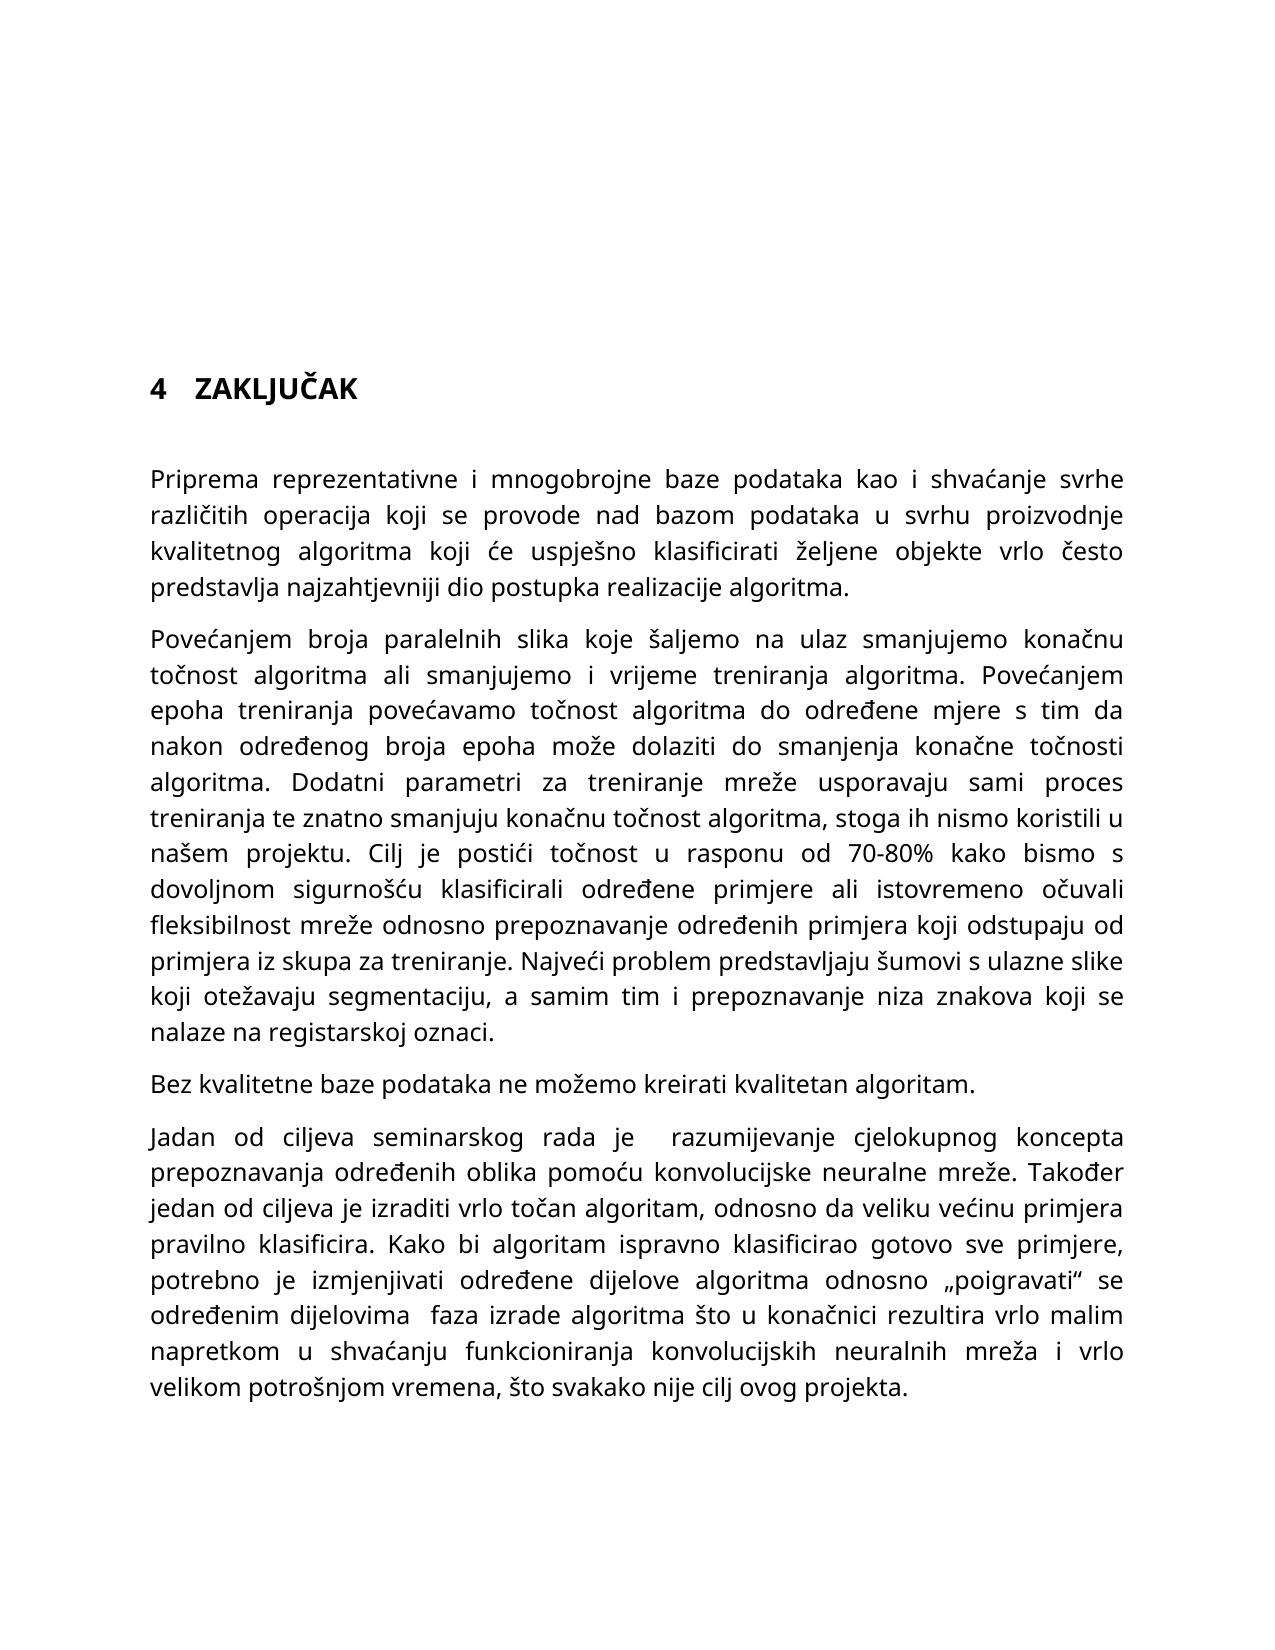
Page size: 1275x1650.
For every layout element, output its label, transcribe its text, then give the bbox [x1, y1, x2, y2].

text Priprema reprezentativne i mnogobrojne baze podataka kao i shvaćanje svrhe različitih operacija koji se provode nad bazom podataka u svrhu proizvodnje kvalitetnog algoritma koji će uspješno klasificirati željene objekte vrlo često predstavlja najzahtjevniji dio postupka realizacije algoritma. [150, 462, 1125, 603]
text Bez kvalitetne baze podataka ne možemo kreirati kvalitetan algoritam. [150, 1067, 1125, 1101]
text Jadan od ciljeva seminarskog rada je razumijevanje cjelokupnog koncepta prepoznavanja određenih oblika pomoću konvolucijske neuralne mreže. Također jedan od ciljeva je izraditi vrlo točan algoritam, odnosno da veliku većinu primjera pravilno klasificira. Kako bi algoritam ispravno klasificirao gotovo sve primjere, potrebno je izmjenjivati određene dijelove algoritma odnosno „poigravati“ se određenim dijelovima faza izrade algoritma što u konačnici rezultira vrlo malim napretkom u shvaćanju funkcioniranja konvolucijskih neuralnih mreža i vrlo velikom potrošnjom vremena, što svakako nije cilj ovog projekta. [150, 1119, 1125, 1403]
subtitle ZAKLJUČAK [150, 368, 1125, 408]
text Povećanjem broja paralelnih slika koje šaljemo na ulaz smanjujemo konačnu točnost algoritma ali smanjujemo i vrijeme treniranja algoritma. Povećanjem epoha treniranja povećavamo točnost algoritma do određene mjere s tim da nakon određenog broja epoha može dolaziti do smanjenja konačne točnosti algoritma. Dodatni parametri za treniranje mreže usporavaju sami proces treniranja te znatno smanjuju konačnu točnost algoritma, stoga ih nismo koristili u našem projektu. Cilj je postići točnost u rasponu od 70-80% kako bismo s dovoljnom sigurnošću klasificirali određene primjere ali istovremeno očuvali fleksibilnost mreže odnosno prepoznavanje određenih primjera koji odstupaju od primjera iz skupa za treniranje. Najveći problem predstavljaju šumovi s ulazne slike koji otežavaju segmentaciju, a samim tim i prepoznavanje niza znakova koji se nalaze na registarskoj oznaci. [150, 622, 1125, 1049]
